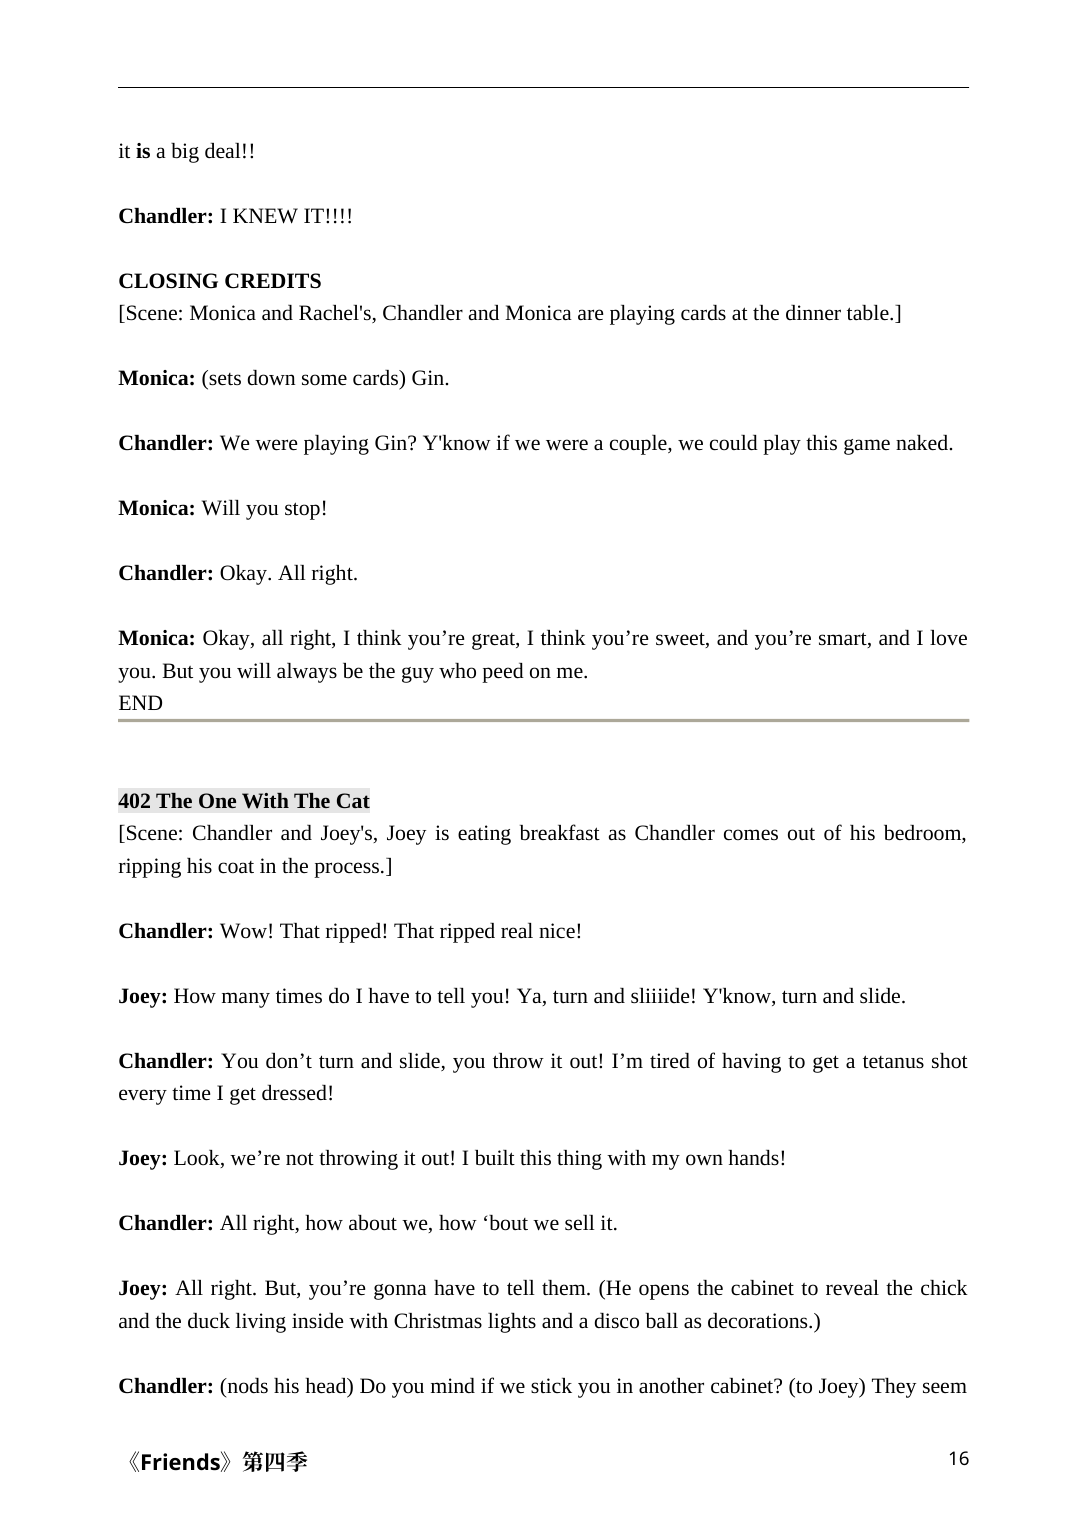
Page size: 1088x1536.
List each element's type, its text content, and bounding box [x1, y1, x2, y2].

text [118, 816, 969, 1401]
text 402 The One With The Cat [118, 784, 969, 816]
text END [118, 686, 969, 718]
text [118, 134, 969, 686]
